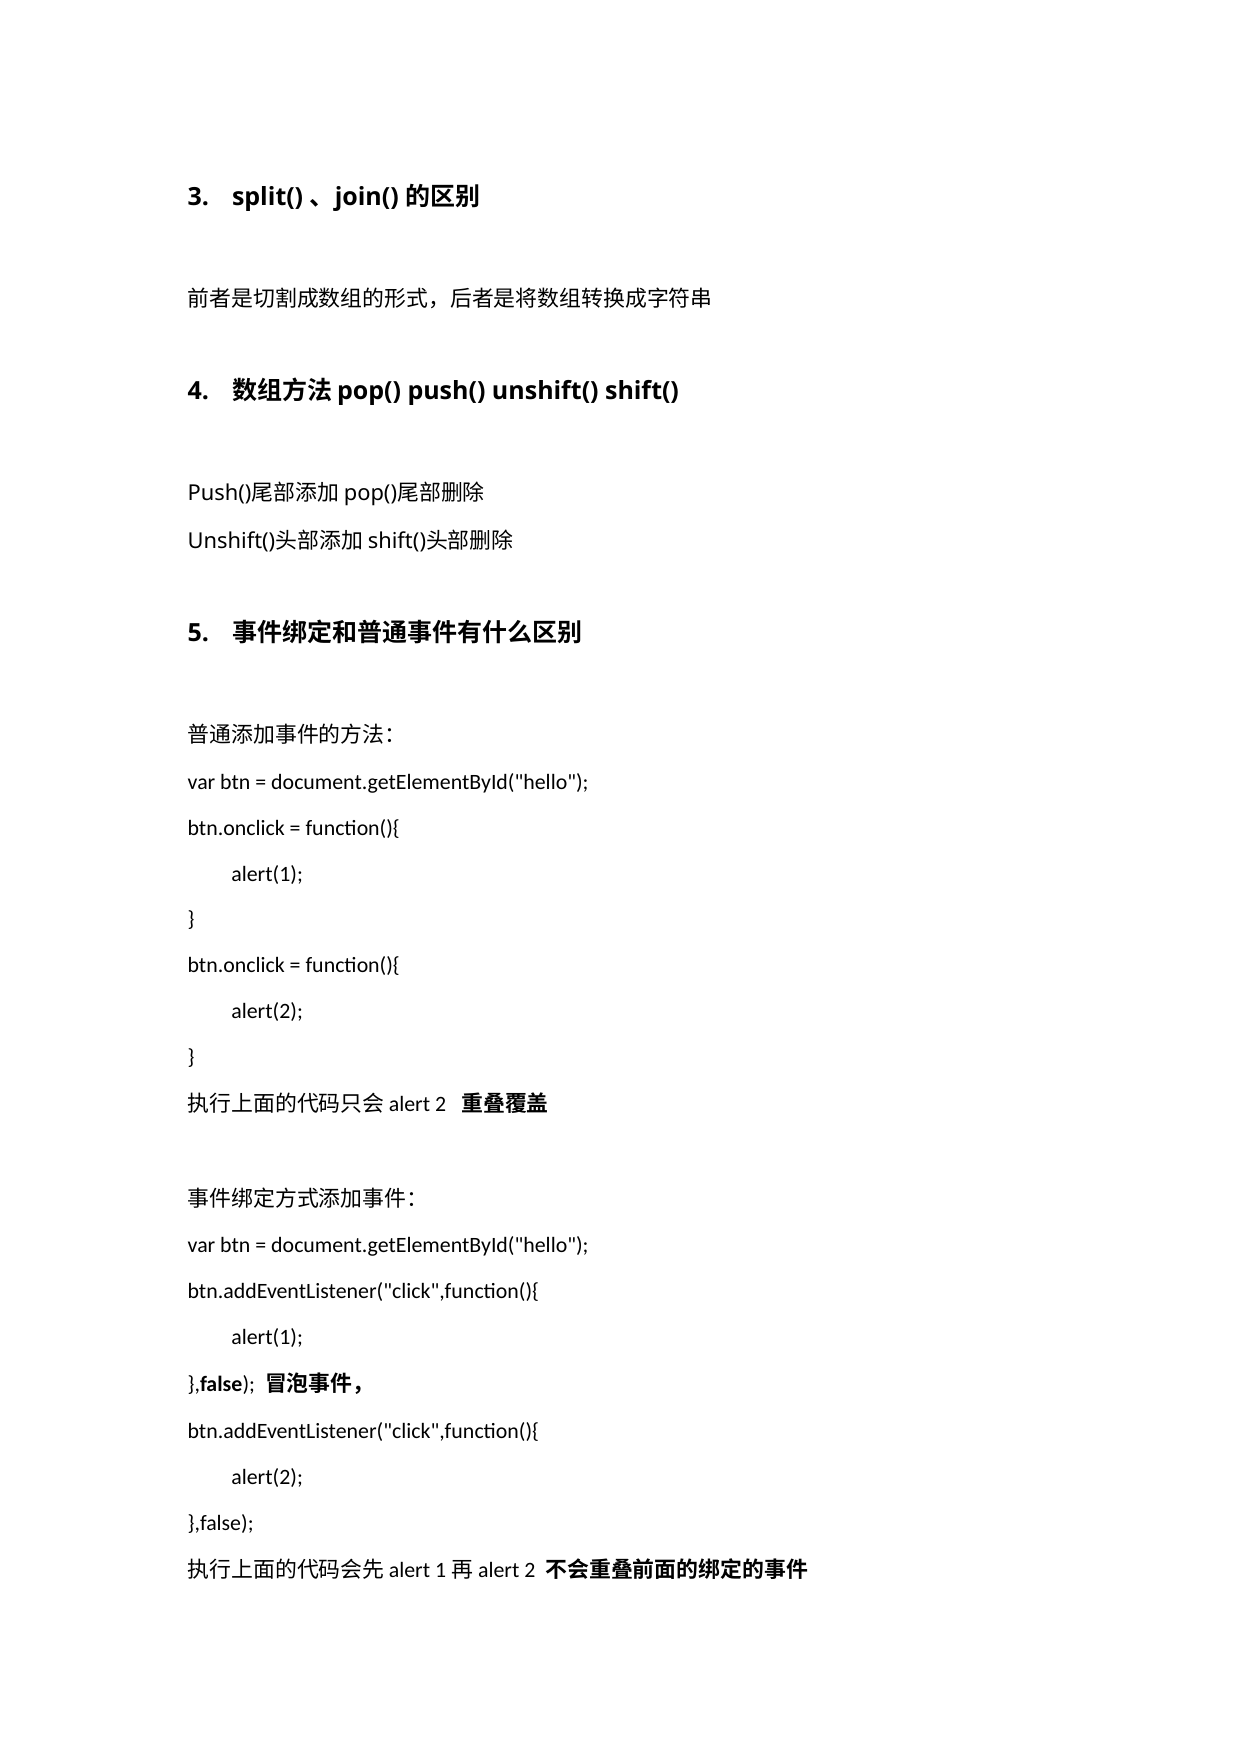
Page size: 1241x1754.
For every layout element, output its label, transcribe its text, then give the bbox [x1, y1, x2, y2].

text },false); 冒泡事件， [187, 1366, 1053, 1398]
text alert(1); [187, 1320, 1053, 1353]
text Push()尾部添加 pop()尾部删除 [187, 474, 1053, 507]
text split() 、join() 的区别 [187, 162, 1053, 227]
text 执行上面的代码会先alert 1 再 alert 2 不会重叠前面的绑定的事件 [187, 1552, 1053, 1584]
text 事件绑定方式添加事件： [187, 1180, 1053, 1213]
text 普通添加事件的方法： [187, 717, 1053, 749]
text btn.addEventListener("click",function(){ [187, 1414, 1053, 1447]
text },false); [187, 1506, 1053, 1538]
text } [187, 1040, 1053, 1073]
text 前者是切割成数组的形式，后者是将数组转换成字符串 [187, 281, 1053, 313]
text alert(2); [187, 1460, 1053, 1493]
text } [187, 903, 1053, 935]
text 执行上面的代码只会alert 2 重叠覆盖 [187, 1086, 1053, 1118]
text Unshift()头部添加 shift()头部删除 [187, 523, 1053, 555]
text var btn = document.getElementById("hello"); [187, 765, 1053, 798]
text var btn = document.getElementById("hello"); [187, 1228, 1053, 1261]
text alert(2); [187, 994, 1053, 1027]
text 数组方法pop() push() unshift() shift() [187, 356, 1053, 421]
text alert(1); [187, 857, 1053, 889]
text btn.onclick = function(){ [187, 811, 1053, 843]
text btn.addEventListener("click",function(){ [187, 1274, 1053, 1307]
text btn.onclick = function(){ [187, 948, 1053, 981]
text 事件绑定和普通事件有什么区别 [187, 598, 1053, 663]
